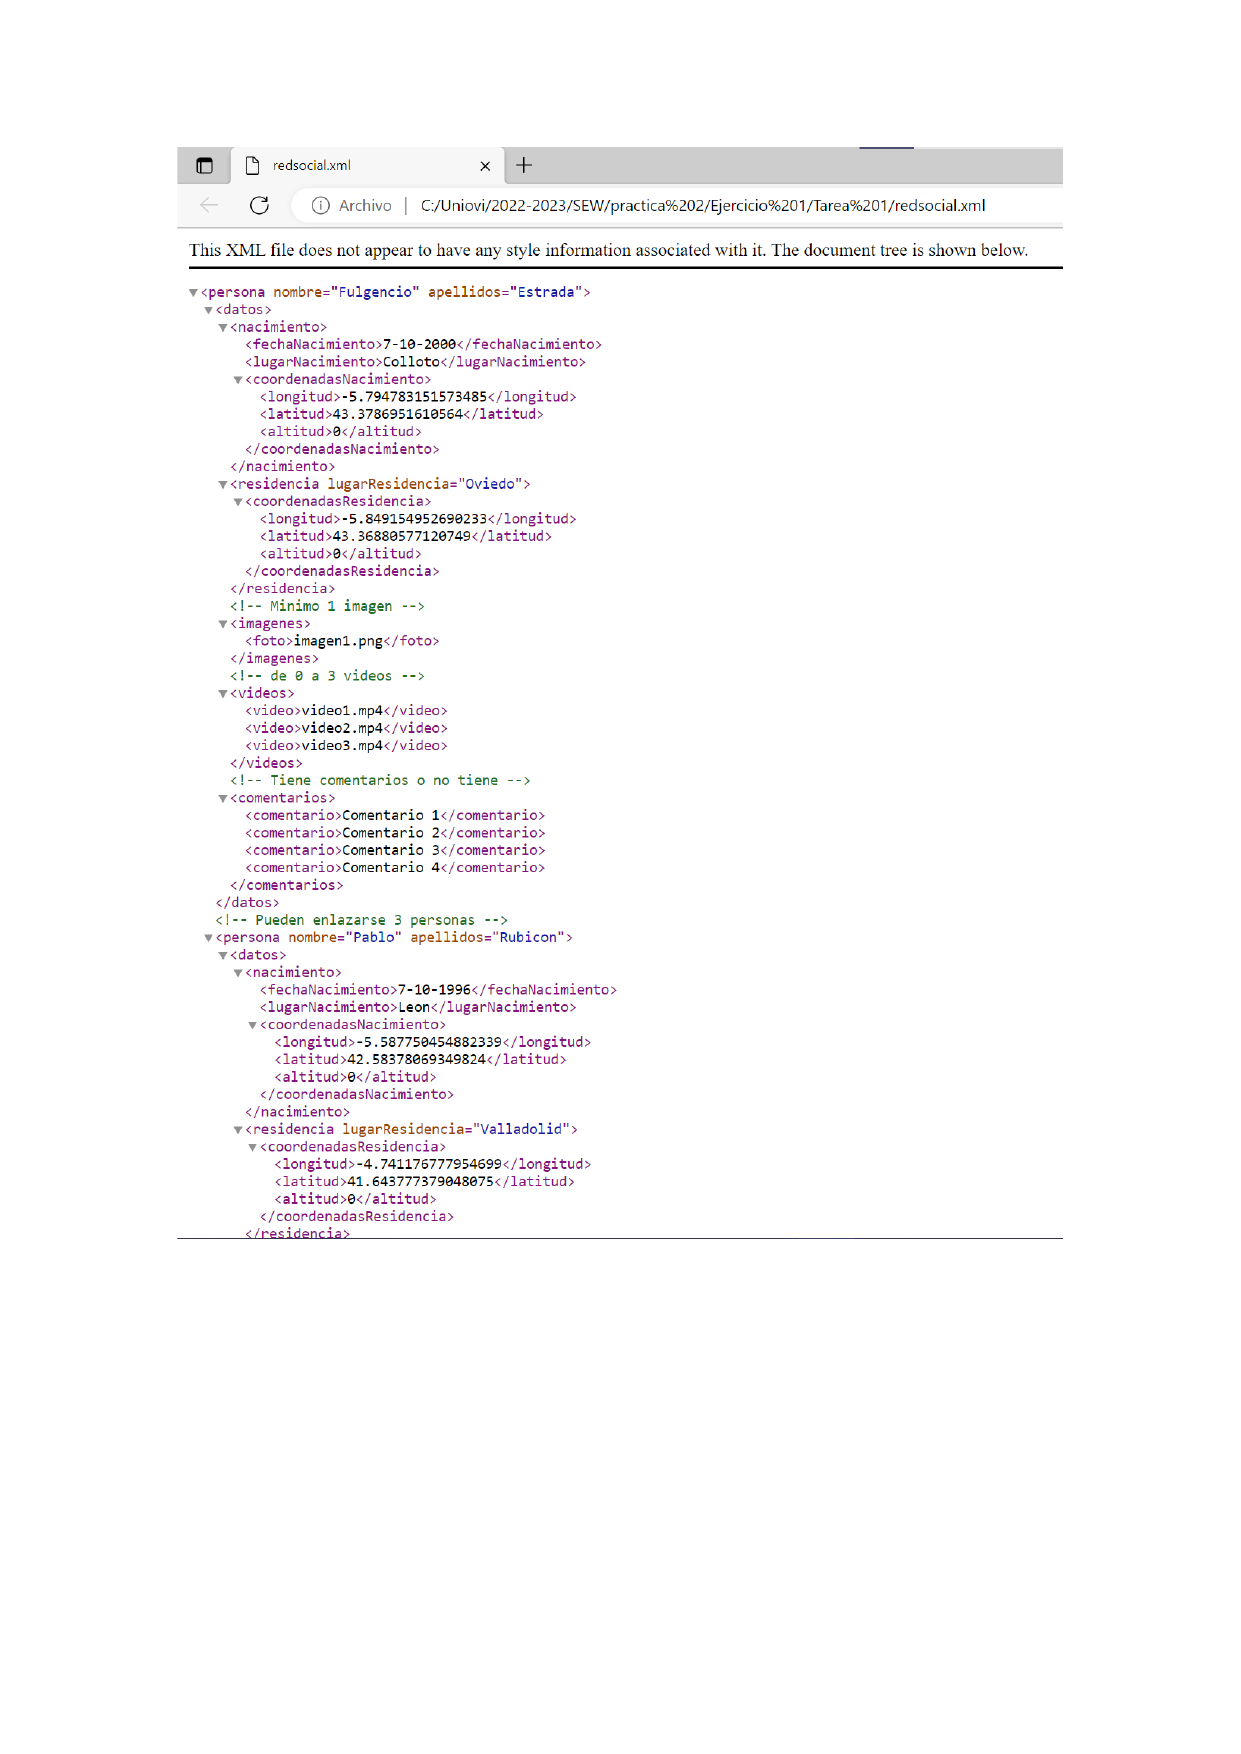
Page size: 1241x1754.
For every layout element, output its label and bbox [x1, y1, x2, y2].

picture [177, 147, 1063, 1239]
